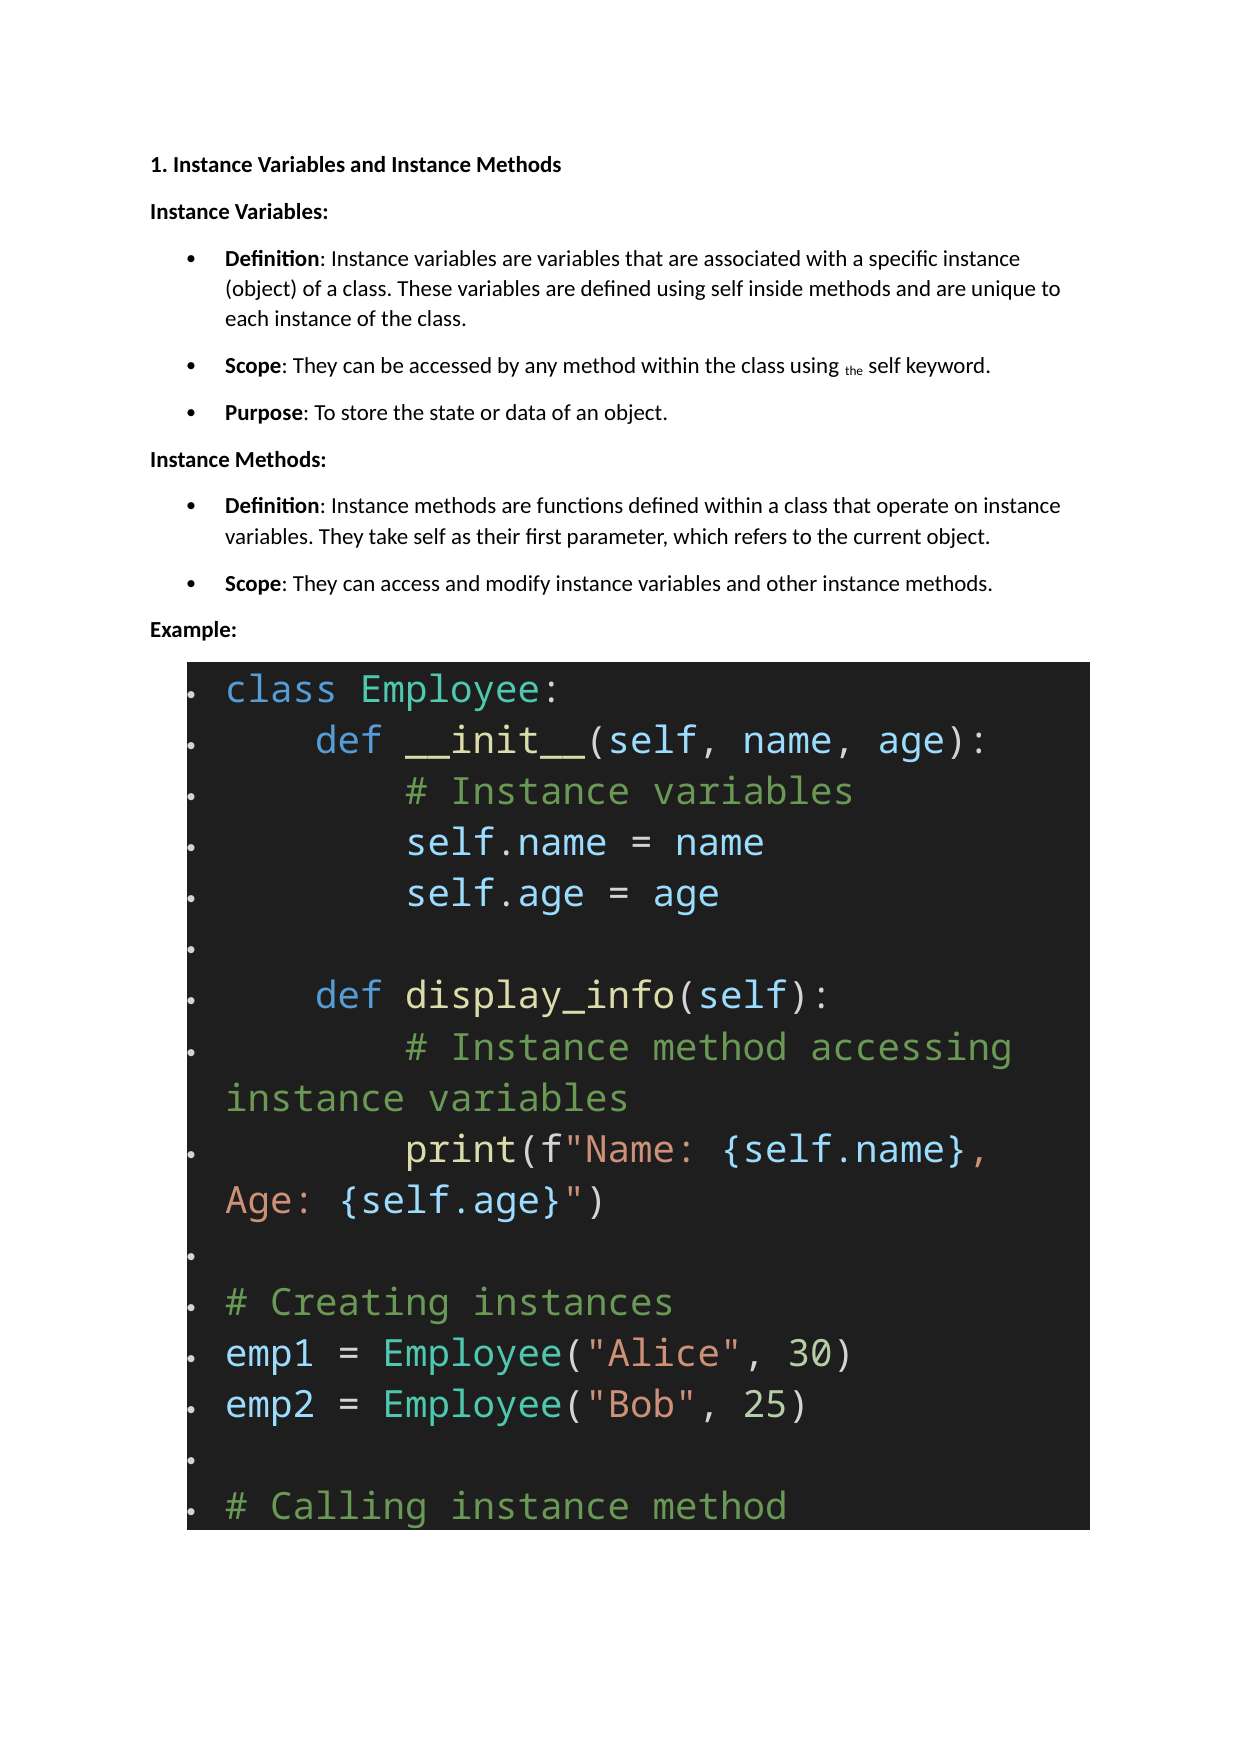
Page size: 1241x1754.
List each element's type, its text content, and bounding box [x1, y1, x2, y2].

list Definition: Instance methods are functions defined within a class that operate on instance variables. They take self as their first parameter, which refers to the current object. [187, 492, 1090, 550]
list print(f"Name: {self.name}, Age: {self.age}") [187, 1122, 1090, 1224]
list class Employee: [187, 662, 1090, 713]
text Example: [150, 616, 1090, 644]
list emp1 = Employee("Alice", 30) [187, 1326, 1090, 1377]
list def display_info(self): [187, 969, 1090, 1020]
text 1. Instance Variables and Instance Methods [150, 150, 1090, 178]
list def __init__(self, name, age): [187, 713, 1090, 764]
list Scope: They can access and modify instance variables and other instance methods. [187, 569, 1090, 597]
text Instance Variables: [150, 197, 1090, 225]
text Instance Methods: [150, 445, 1090, 473]
list self.age = age [187, 867, 1090, 918]
list # Instance method accessing instance variables [187, 1020, 1090, 1122]
list # Calling instance method [187, 1479, 1090, 1530]
list Purpose: To store the state or data of an object. [187, 398, 1090, 426]
list emp2 = Employee("Bob", 25) [187, 1377, 1090, 1428]
list Definition: Instance variables are variables that are associated with a specific instance (object) of a class. These variables are defined using self inside methods and are unique to each instance of the class. [187, 244, 1090, 332]
list self.name = name [187, 816, 1090, 867]
list Scope: They can be accessed by any method within the class using the self keyword. [187, 351, 1090, 379]
list # Creating instances [187, 1275, 1090, 1326]
list # Instance variables [187, 764, 1090, 816]
